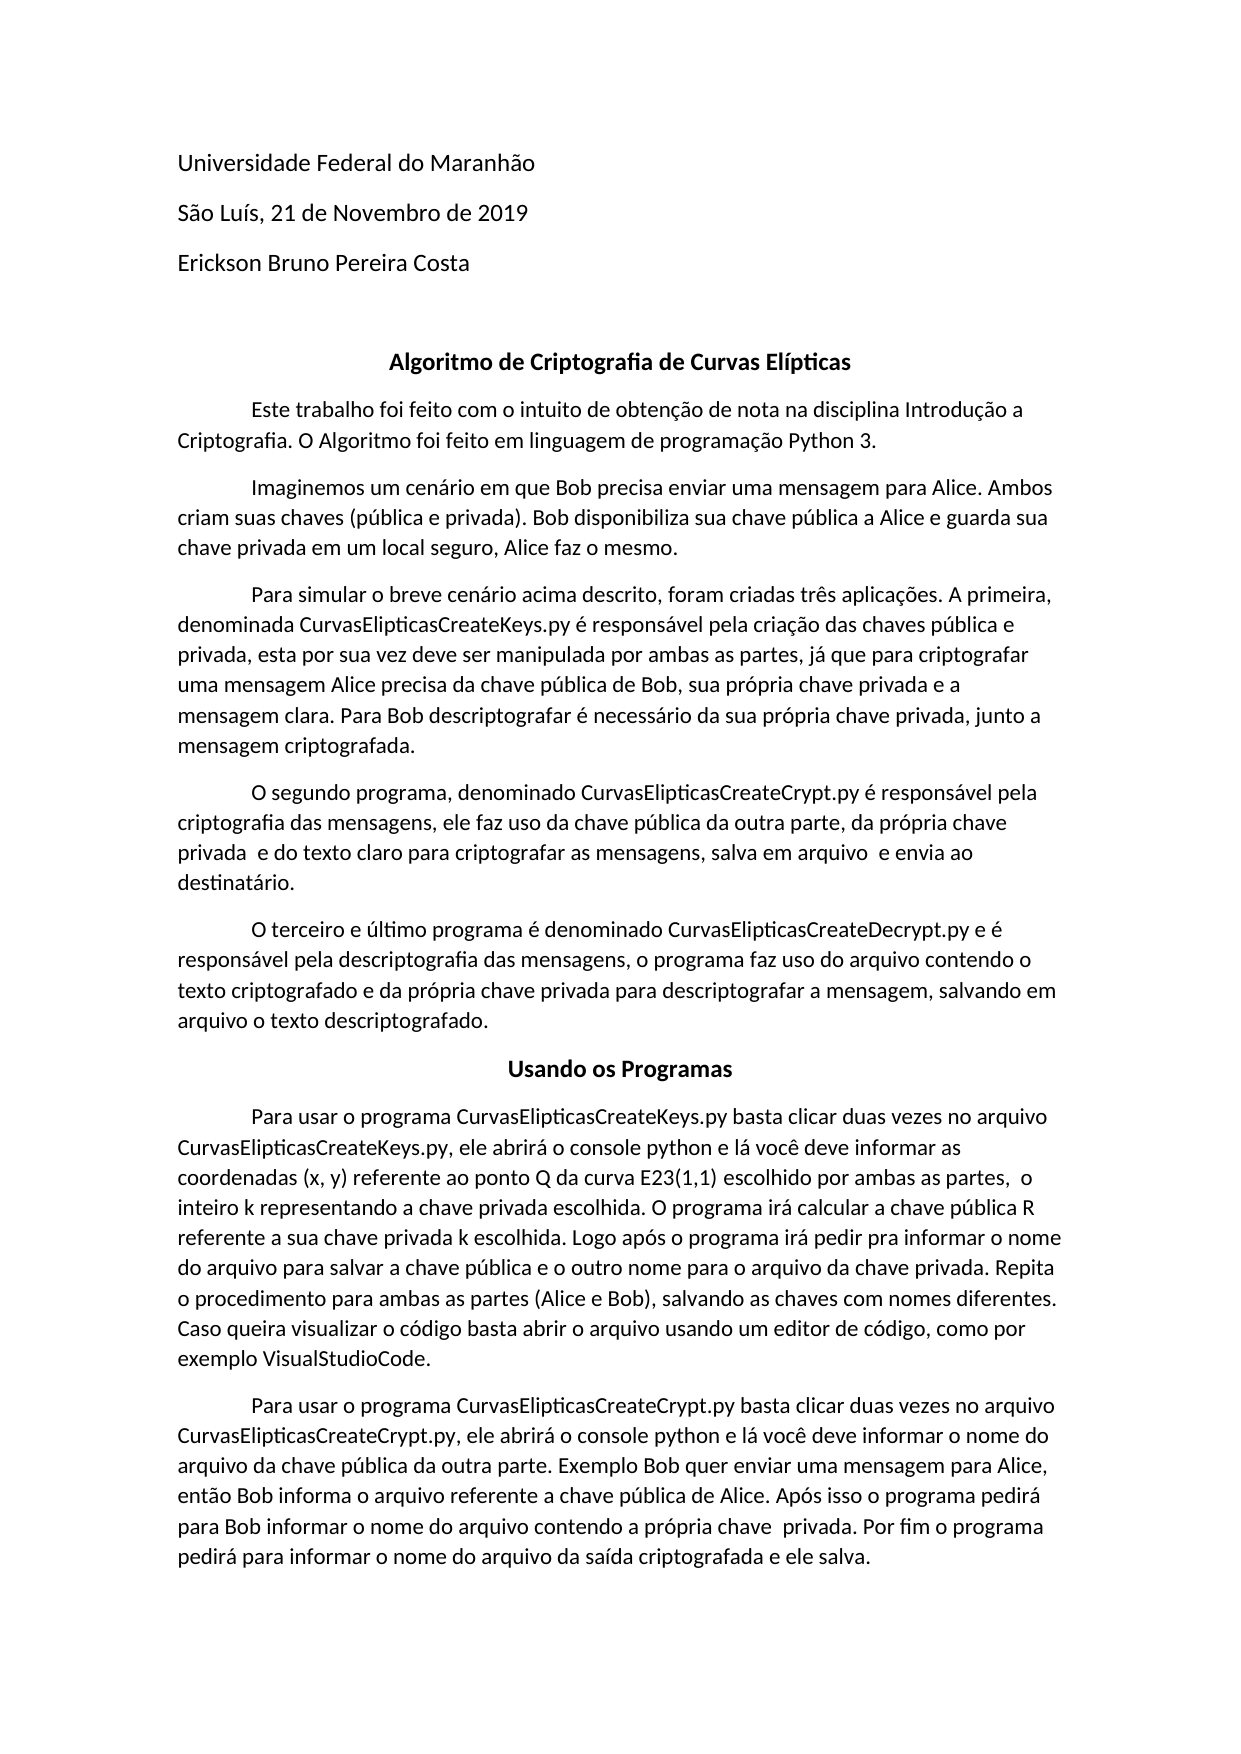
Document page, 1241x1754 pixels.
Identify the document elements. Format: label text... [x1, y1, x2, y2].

text Para simular o breve cenário acima descrito, foram criadas três aplicações. A primeira, denominada CurvasElipticasCreateKeys.py é responsável pela criação das chaves pública e privada, esta por sua vez deve ser manipulada por ambas as partes, já que para criptografar uma mensagem Alice precisa da chave pública de Bob, sua própria chave privada e a mensagem clara. Para Bob descriptografar é necessário da sua própria chave privada, junto a mensagem criptografada. [177, 580, 1063, 759]
text O terceiro e último programa é denominado CurvasElipticasCreateDecrypt.py e é responsável pela descriptografia das mensagens, o programa faz uso do arquivo contendo o texto criptografado e da própria chave privada para descriptografar a mensagem, salvando em arquivo o texto descriptografado. [177, 915, 1063, 1034]
text Usando os Programas [177, 1053, 1063, 1083]
text Algoritmo de Criptografia de Curvas Elípticas [177, 346, 1063, 376]
text Imaginemos um cenário em que Bob precisa enviar uma mensagem para Alice. Ambos criam suas chaves (pública e privada). Bob disponibiliza sua chave pública a Alice e guarda sua chave privada em um local seguro, Alice faz o mesmo. [177, 473, 1063, 561]
text Para usar o programa CurvasElipticasCreateKeys.py basta clicar duas vezes no arquivo CurvasElipticasCreateKeys.py, ele abrirá o console python e lá você deve informar as coordenadas (x, y) referente ao ponto Q da curva E23(1,1) escolhido por ambas as partes, o inteiro k representando a chave privada escolhida. O programa irá calcular a chave pública R referente a sua chave privada k escolhida. Logo após o programa irá pedir pra informar o nome do arquivo para salvar a chave pública e o outro nome para o arquivo da chave privada. Repita o procedimento para ambas as partes (Alice e Bob), salvando as chaves com nomes diferentes. Caso queira visualizar o código basta abrir o arquivo usando um editor de código, como por exemplo VisualStudioCode. [177, 1102, 1063, 1372]
text São Luís, 21 de Novembro de 2019 [177, 197, 1063, 228]
text Este trabalho foi feito com o intuito de obtenção de nota na disciplina Introdução a Criptografia. O Algoritmo foi feito em linguagem de programação Python 3. [177, 396, 1063, 454]
text Para usar o programa CurvasElipticasCreateCrypt.py basta clicar duas vezes no arquivo CurvasElipticasCreateCrypt.py, ele abrirá o console python e lá você deve informar o nome do arquivo da chave pública da outra parte. Exemplo Bob quer enviar uma mensagem para Alice, então Bob informa o arquivo referente a chave pública de Alice. Após isso o programa pedirá para Bob informar o nome do arquivo contendo a própria chave privada. Por fim o programa pedirá para informar o nome do arquivo da saída criptografada e ele salva. [177, 1391, 1063, 1570]
text Universidade Federal do Maranhão [177, 148, 1063, 178]
text Erickson Bruno Pereira Costa [177, 247, 1063, 277]
text O segundo programa, denominado CurvasElipticasCreateCrypt.py é responsável pela criptografia das mensagens, ele faz uso da chave pública da outra parte, da própria chave privada e do texto claro para criptografar as mensagens, salva em arquivo e envia ao destinatário. [177, 778, 1063, 896]
